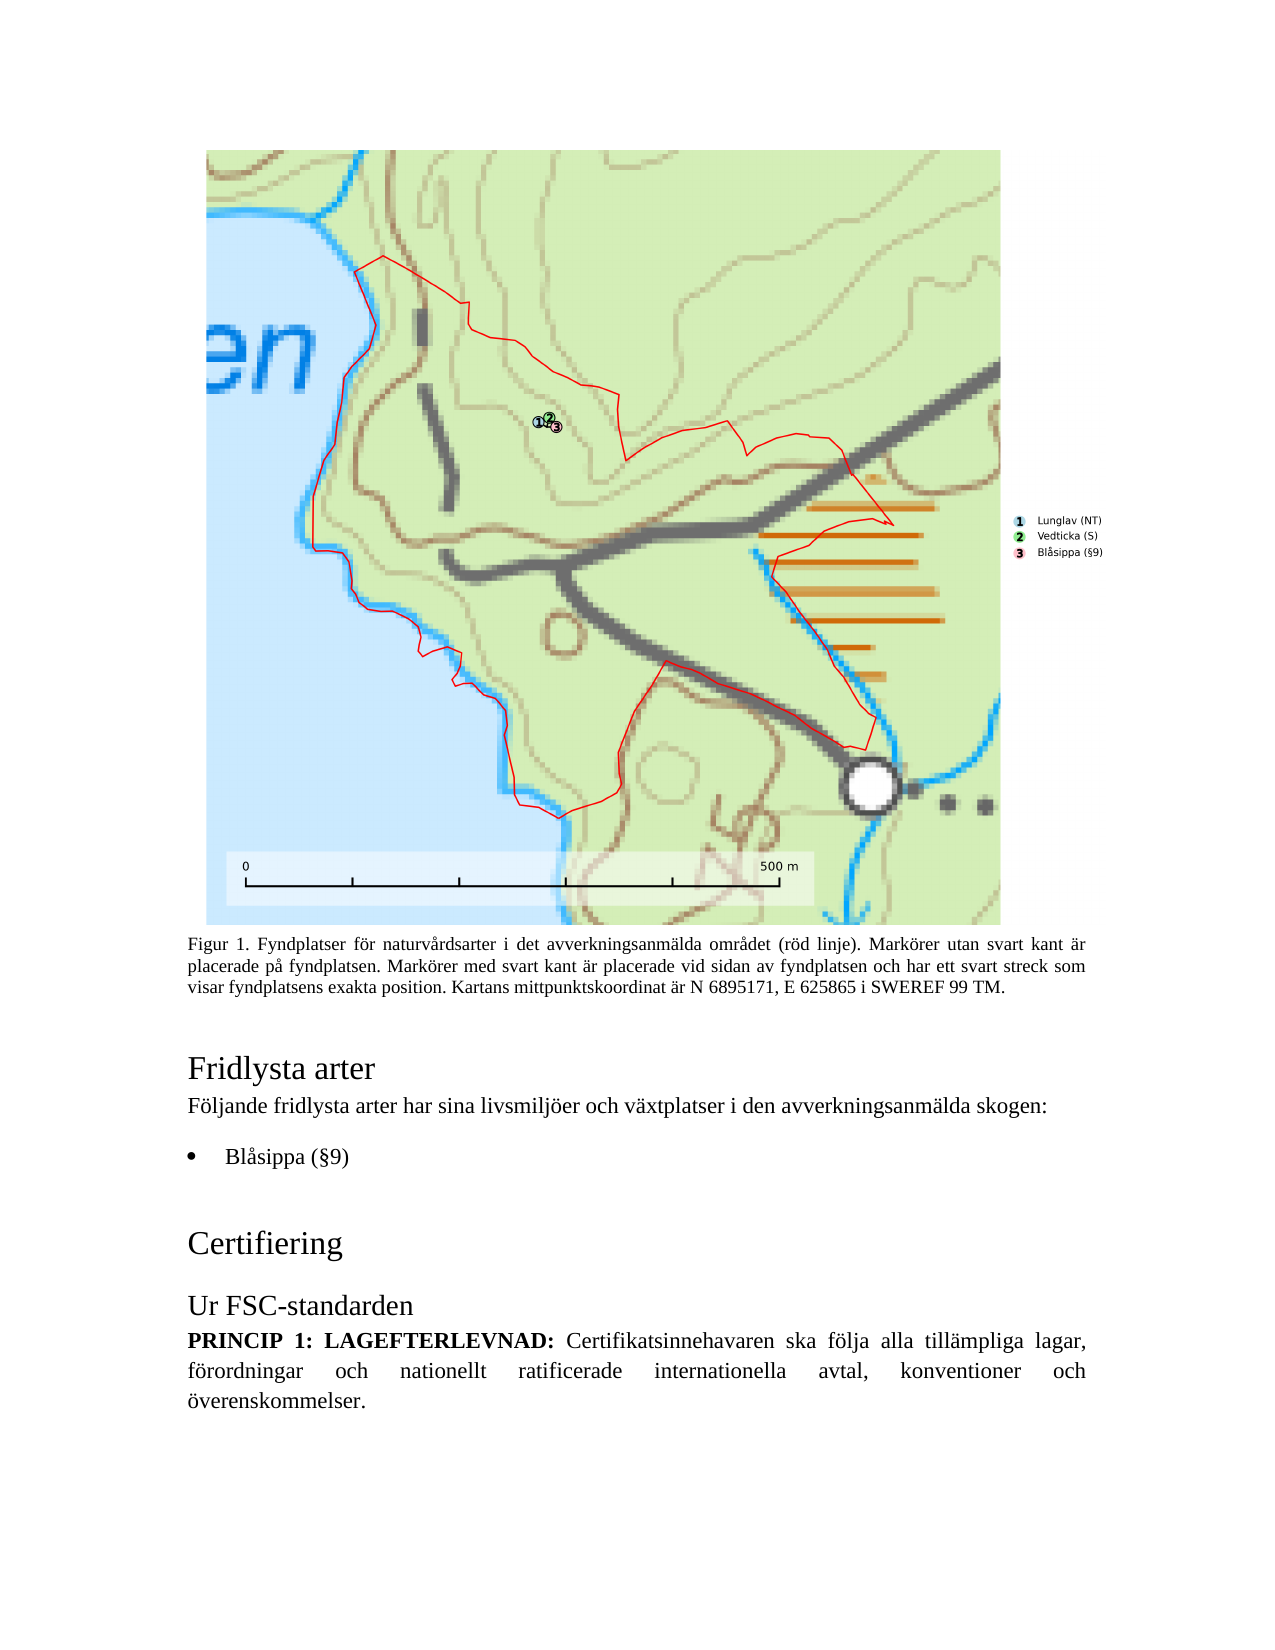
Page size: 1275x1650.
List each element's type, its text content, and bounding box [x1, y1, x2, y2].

text Figur 1. Fyndplatser för naturvårdsarter i det avverkningsanmälda området (röd linje). Markörer utan svart kant är placerade på fyndplatsen. Markörer med svart kant är placerade vid sidan av fyndplatsen och har ett svart streck som visar fyndplatsens exakta position. Kartans mittpunktskoordinat är N 6895171, E 625865 i SWEREF 99 TM. [187, 933, 1087, 998]
text Följande fridlysta arter har sina livsmiljöer och växtplatser i den avverkningsanmälda skogen: [187, 1092, 1087, 1118]
text PRINCIP 1: LAGEFTERLEVNAD: Certifikatsinnehavaren ska följa alla tillämpliga lagar, förordningar och nationellt ratificerade internationella avtal, konventioner och överenskommelser. [187, 1327, 1087, 1413]
subtitle Fridlysta arter [187, 1048, 1087, 1086]
picture [206, 150, 1107, 925]
list Blåsippa (§9) [187, 1143, 1087, 1169]
subtitle Ur FSC-standarden [187, 1288, 1087, 1322]
subtitle Certifiering [187, 1223, 1087, 1262]
